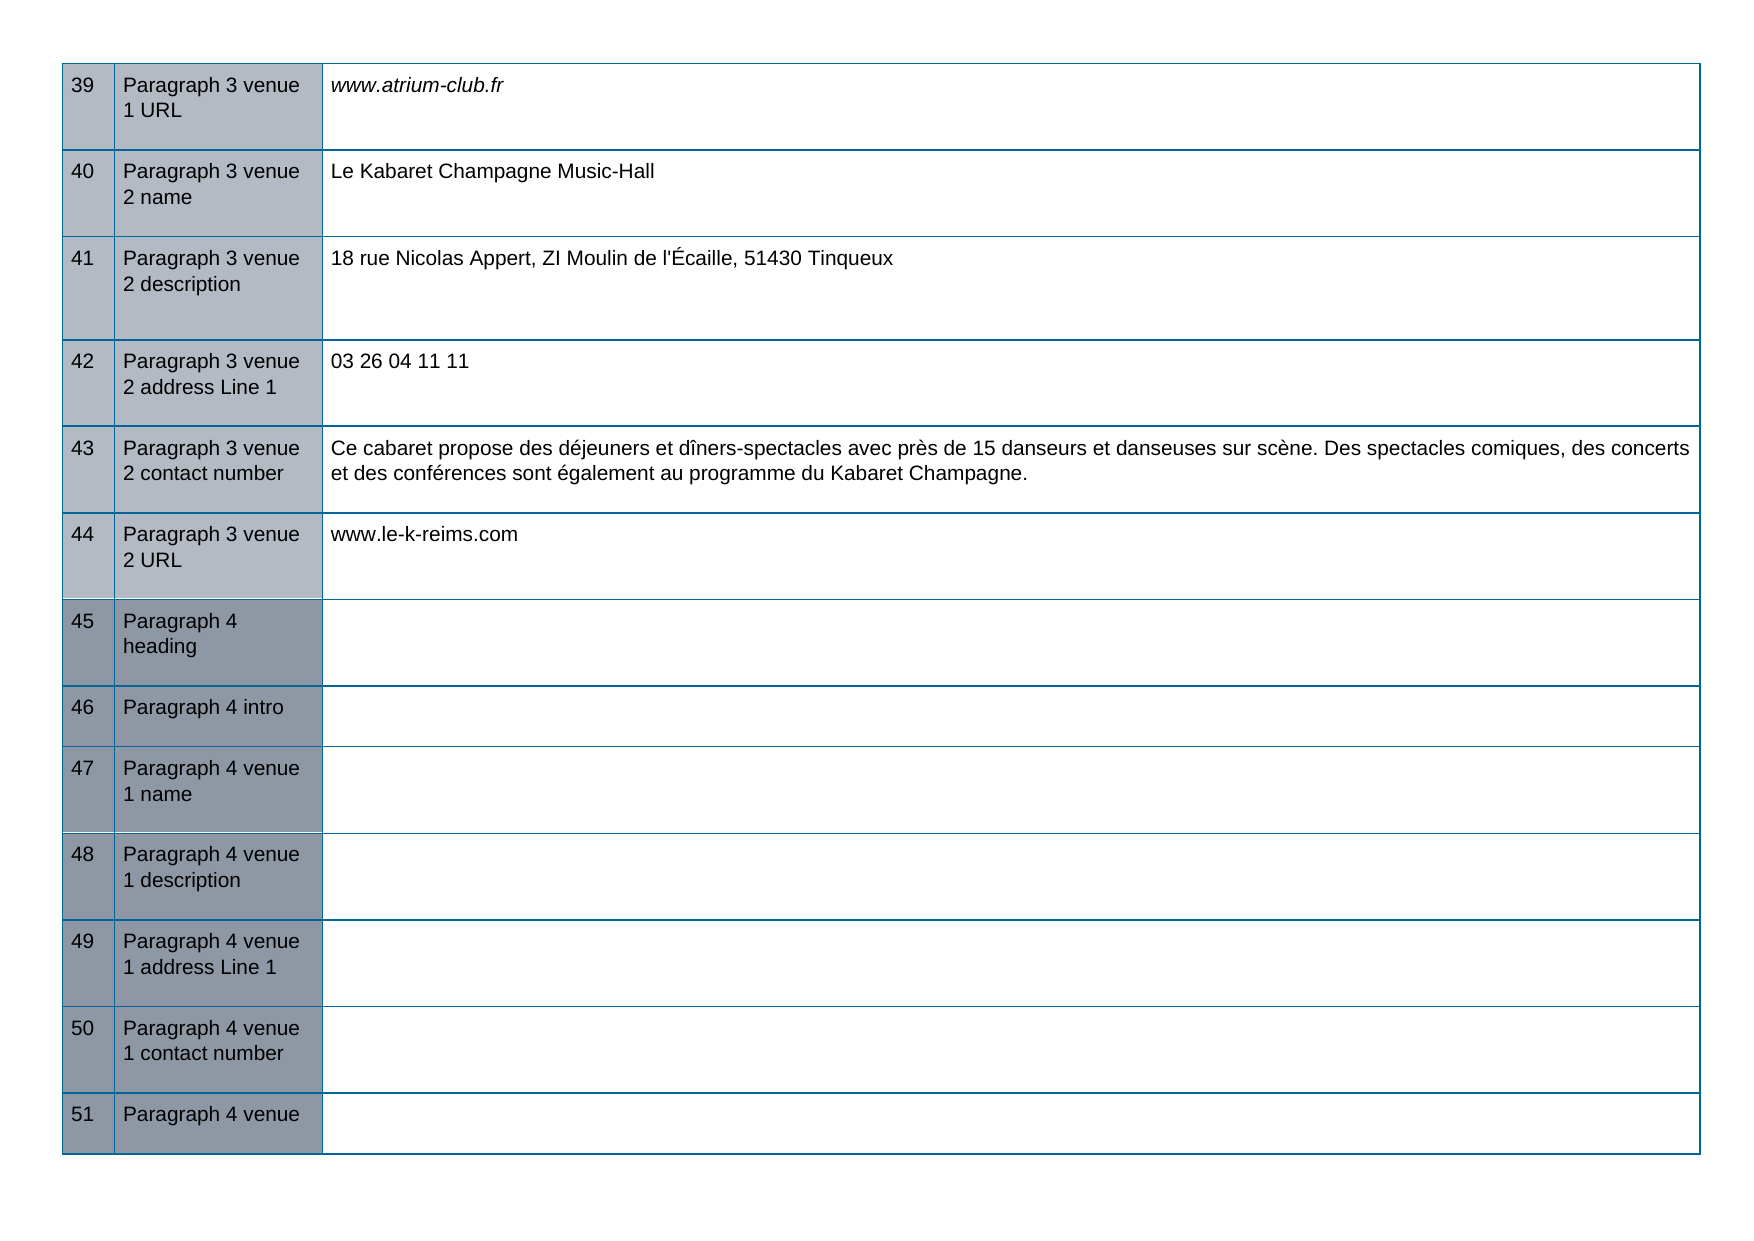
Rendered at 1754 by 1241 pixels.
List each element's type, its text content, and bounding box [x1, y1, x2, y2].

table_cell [115, 1094, 322, 1153]
table_cell www.atrium-club.fr [323, 64, 1699, 149]
table_cell [323, 600, 1699, 685]
table_cell 42 [63, 341, 114, 425]
table_cell Paragraph 4 venue 1 name [115, 747, 322, 832]
table_cell [323, 921, 1699, 1006]
table_cell Paragraph 4 venue 1 address Line 1 [115, 921, 322, 1006]
table_cell 18 rue Nicolas Appert, ZI Moulin de l'Écaille, 51430 Tinqueux [323, 237, 1699, 339]
table_cell [323, 687, 1699, 746]
table_cell 48 [63, 834, 114, 919]
table_cell Le Kabaret Champagne Music-Hall [323, 151, 1699, 236]
table_cell 43 [63, 427, 114, 512]
table_cell 50 [63, 1007, 114, 1092]
table_cell Ce cabaret propose des déjeuners et dîners-spectacles avec près de 15 danseurs et danseuses sur scène. Des spectacles comiques, des concerts et des conférences sont également au programme du Kabaret Champagne. [323, 427, 1699, 512]
table_cell Paragraph 3 venue 2 name [115, 151, 322, 236]
table_cell Paragraph 3 venue 2 URL [115, 514, 322, 598]
table_cell [323, 834, 1699, 919]
table_cell [323, 1094, 1699, 1153]
table_cell 03 26 04 11 11 [323, 341, 1699, 425]
table_cell 47 [63, 747, 114, 832]
table_cell 44 [63, 514, 114, 598]
table_cell Paragraph 3 venue 2 description [115, 237, 322, 339]
table_cell Paragraph 4 intro [115, 687, 322, 746]
table_cell 40 [63, 151, 114, 236]
table_cell Paragraph 4 venue 1 contact number [115, 1007, 322, 1092]
table_cell Paragraph 3 venue 2 contact number [115, 427, 322, 512]
table_cell [323, 747, 1699, 832]
table_cell 45 [63, 600, 114, 685]
table_cell Paragraph 4 heading [115, 600, 322, 685]
table_cell 46 [63, 687, 114, 746]
table_cell Paragraph 3 venue 2 address Line 1 [115, 341, 322, 425]
table_cell 49 [63, 921, 114, 1006]
table_cell www.le-k-reims.com [323, 514, 1699, 598]
table_cell Paragraph 3 venue 1 URL [115, 64, 322, 149]
table_cell Paragraph 4 venue 1 description [115, 834, 322, 919]
table_cell [323, 1007, 1699, 1092]
table_cell 41 [63, 237, 114, 339]
table_cell 39 [63, 64, 114, 149]
table_cell 51 [63, 1094, 114, 1153]
